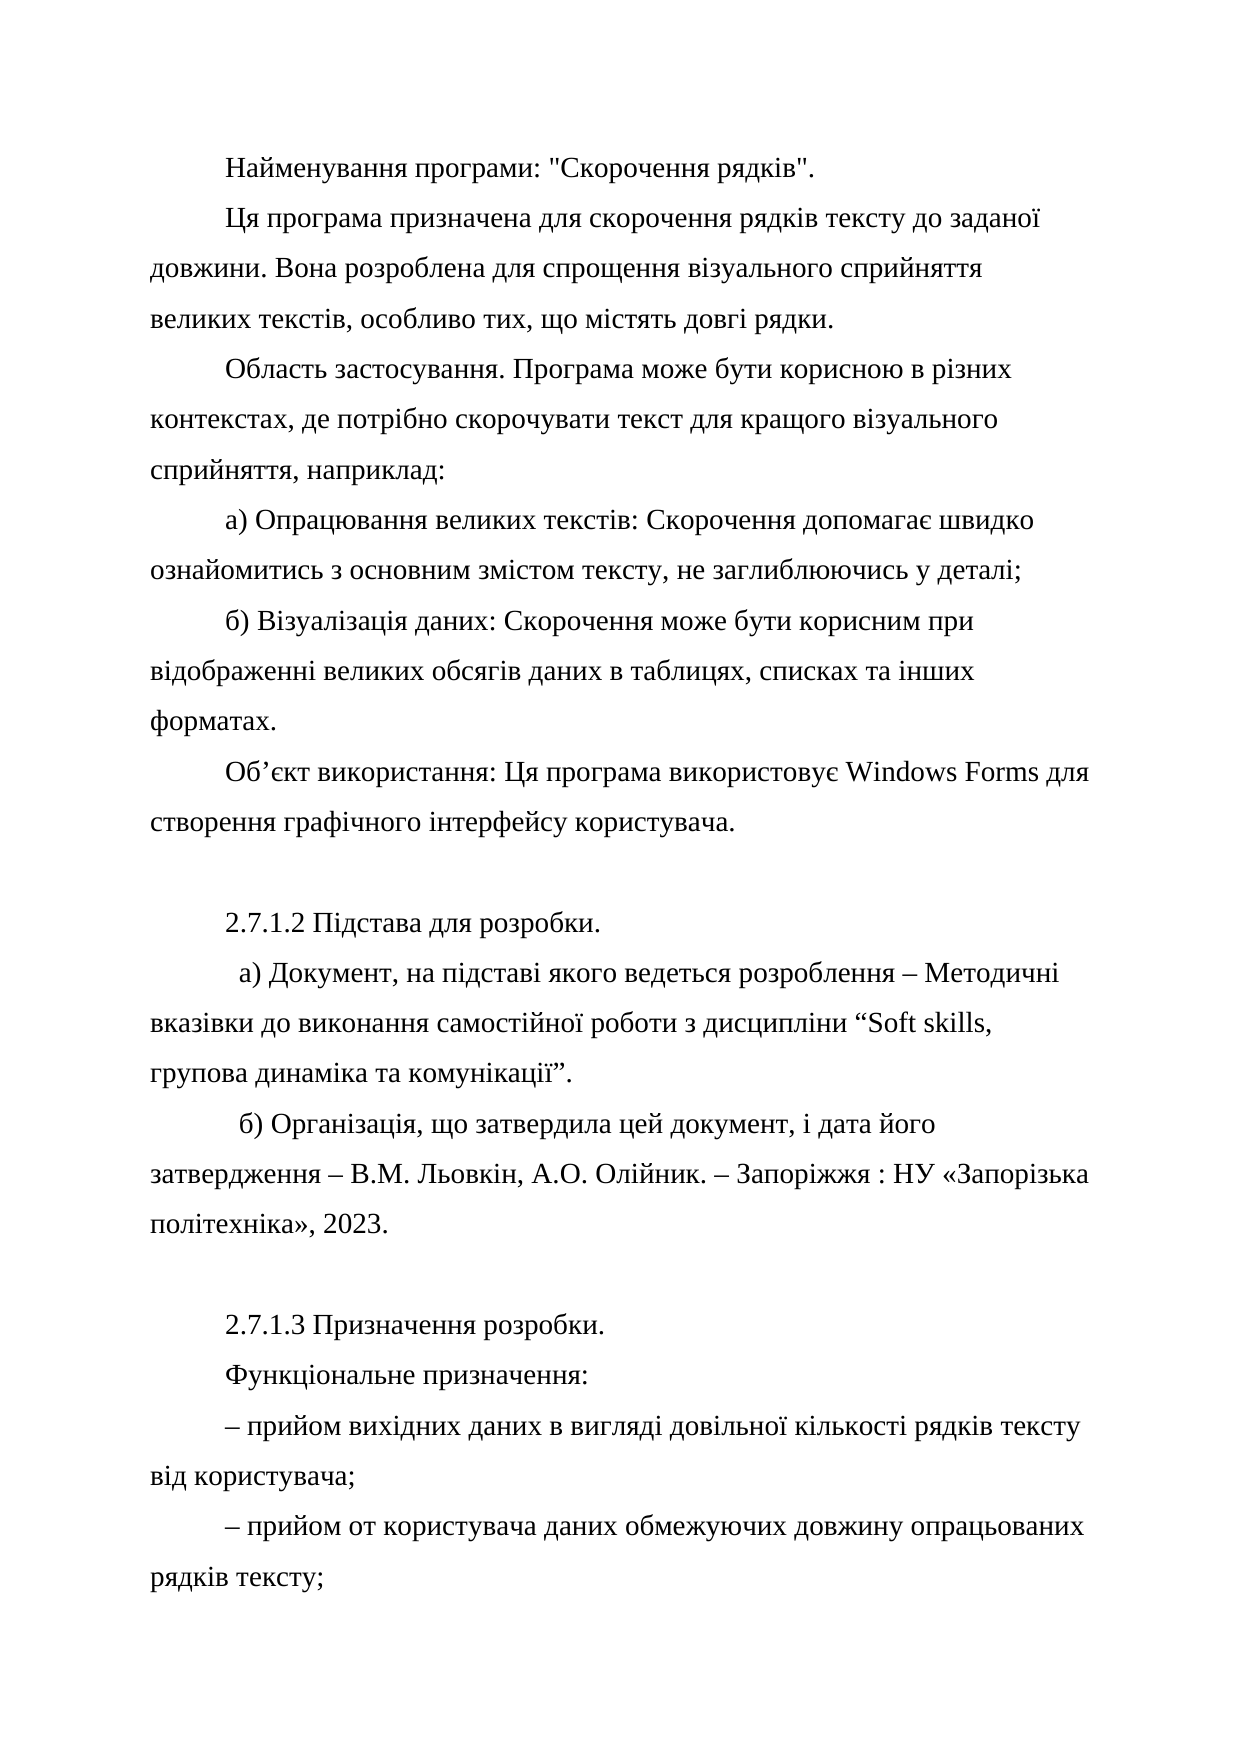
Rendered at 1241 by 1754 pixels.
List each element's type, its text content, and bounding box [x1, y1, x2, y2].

text Функціональне призначення: [150, 1357, 1090, 1391]
text Ця програма призначена для скорочення рядків тексту до заданої довжини. Вона розроблена для спрощення візуального сприйняття великих текстів, особливо тих, що містять довгі рядки. [150, 200, 1090, 334]
text а) Документ, на підставі якого ведеться розроблення – Методичні вказівки до виконання самостійної роботи з дисципліни “Soft skills, групова динаміка та комунікації”. [150, 955, 1090, 1089]
text Найменування програми: "Скорочення рядків". [150, 150, 1090, 183]
text – прийом вихідних даних в вигляді довільної кількості рядків тексту від користувача; [150, 1408, 1090, 1492]
text 2.7.1.3 Призначення розробки. [150, 1307, 1090, 1341]
text Область застосування. Програма може бути корисною в різних контекстах, де потрібно скорочувати текст для кращого візуального сприйняття, наприклад: [150, 351, 1090, 485]
text б) Організація, що затвердила цей документ, і дата його затвердження – В.М. Льовкін, А.О. Олійник. – Запоріжжя : НУ «Запорізька політехніка», 2023. [150, 1106, 1090, 1240]
text – прийом от користувача даних обмежуючих довжину опрацьованих рядків тексту; [150, 1508, 1090, 1592]
text а) Опрацювання великих текстів: Скорочення допомагає швидко ознайомитись з основним змістом тексту, не заглиблюючись у деталі; [150, 502, 1090, 586]
text Об’єкт використання: Ця програма використовує Windows Forms для створення графічного інтерфейсу користувача. [150, 754, 1090, 838]
text б) Візуалізація даних: Скорочення може бути корисним при відображенні великих обсягів даних в таблицях, списках та інших форматах. [150, 603, 1090, 737]
text 2.7.1.2 Підстава для розробки. [225, 905, 1090, 938]
